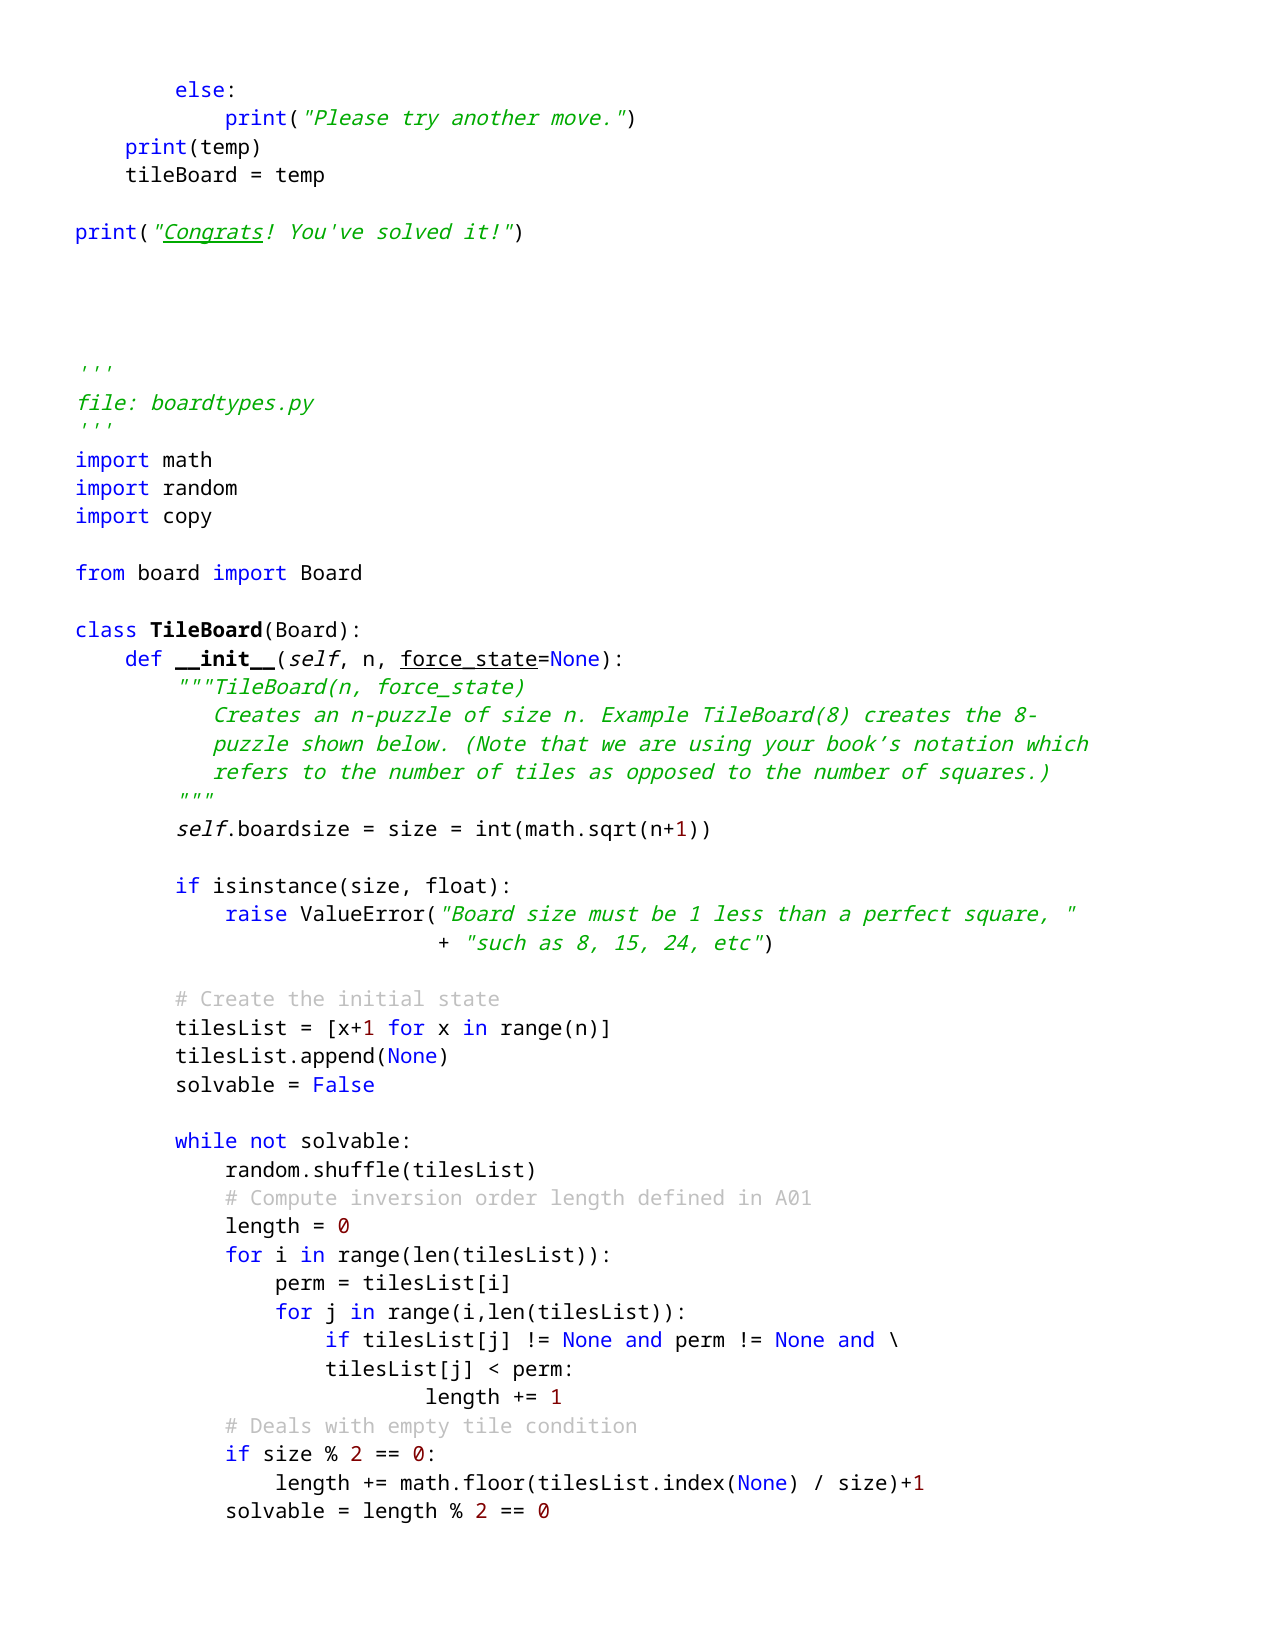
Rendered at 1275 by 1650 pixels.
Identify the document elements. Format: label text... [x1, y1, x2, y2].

text length = 0 [75, 1212, 1200, 1240]
text # Deals with empty tile condition [75, 1411, 1200, 1439]
text Creates an n-puzzle of size n. Example TileBoard(8) creates the 8- [75, 701, 1200, 729]
text ''' [75, 416, 1200, 445]
text file: boardtypes.py [75, 388, 1200, 416]
text import math [75, 445, 1200, 473]
text refers to the number of tiles as opposed to the number of squares.) [75, 757, 1200, 786]
text tilesList = [x+1 for x in range(n)] [75, 1013, 1200, 1041]
text import random [75, 473, 1200, 502]
text """ [75, 786, 1200, 814]
text tileBoard = temp [75, 160, 1200, 189]
text print("Please try another move.") [75, 103, 1200, 132]
text for j in range(i,len(tilesList)): [75, 1297, 1200, 1325]
text + "such as 8, 15, 24, etc") [75, 928, 1200, 956]
text tilesList[j] < perm: [75, 1354, 1200, 1382]
text if isinstance(size, float): [75, 871, 1200, 899]
text solvable = False [75, 1070, 1200, 1098]
text from board import Board [75, 558, 1200, 587]
text while not solvable: [75, 1126, 1200, 1155]
text perm = tilesList[i] [75, 1268, 1200, 1297]
text for i in range(len(tilesList)): [75, 1240, 1200, 1268]
text tilesList.append(None) [75, 1041, 1200, 1070]
text solvable = length % 2 == 0 [75, 1496, 1200, 1524]
text import copy [75, 502, 1200, 530]
text length += 1 [75, 1382, 1200, 1411]
text print("Congrats! You've solved it!") [75, 217, 1200, 246]
text puzzle shown below. (Note that we are using your book’s notation which [75, 729, 1200, 757]
text """TileBoard(n, force_state) [75, 672, 1200, 701]
text # Compute inversion order length defined in A01 [75, 1183, 1200, 1212]
text self.boardsize = size = int(math.sqrt(n+1)) [75, 814, 1200, 843]
text else: [75, 75, 1200, 103]
text length += math.floor(tilesList.index(None) / size)+1 [75, 1468, 1200, 1496]
text if size % 2 == 0: [75, 1439, 1200, 1468]
text def __init__(self, n, force_state=None): [75, 644, 1200, 672]
text random.shuffle(tilesList) [75, 1155, 1200, 1183]
text if tilesList[j] != None and perm != None and \ [75, 1325, 1200, 1354]
text # Create the initial state [75, 984, 1200, 1013]
text class TileBoard(Board): [75, 615, 1200, 644]
text raise ValueError("Board size must be 1 less than a perfect square, " [75, 899, 1200, 928]
text print(temp) [75, 132, 1200, 160]
text ''' [75, 359, 1200, 388]
